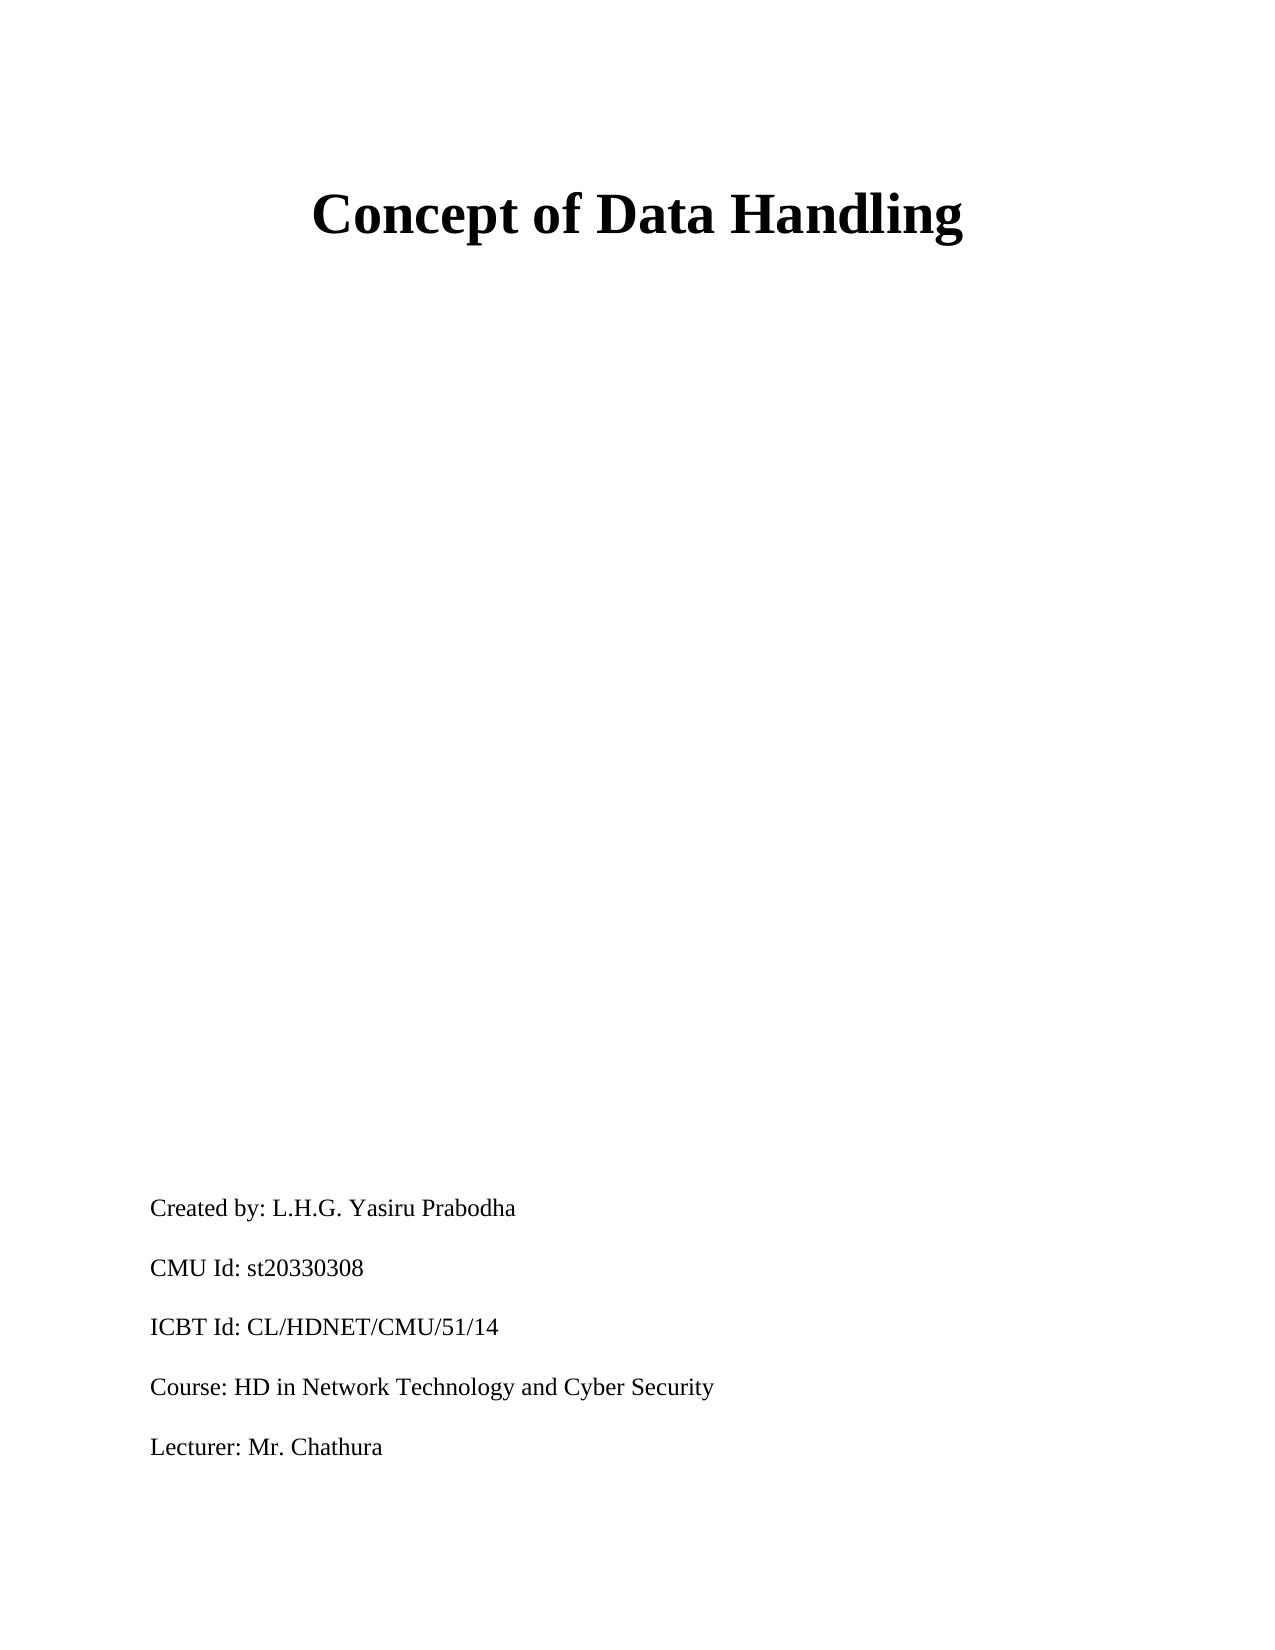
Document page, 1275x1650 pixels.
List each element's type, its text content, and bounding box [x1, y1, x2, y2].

text Course: HD in Network Technology and Cyber Security [150, 1372, 1125, 1401]
text CMU Id: st20330308 [150, 1253, 1125, 1281]
text Created by: L.H.G. Yasiru Prabodha [150, 1193, 1125, 1222]
text ICBT Id: CL/HDNET/CMU/51/14 [150, 1312, 1125, 1341]
text Lecturer: Mr. Chathura [150, 1432, 1125, 1461]
text Concept of Data Handling [150, 179, 1125, 246]
